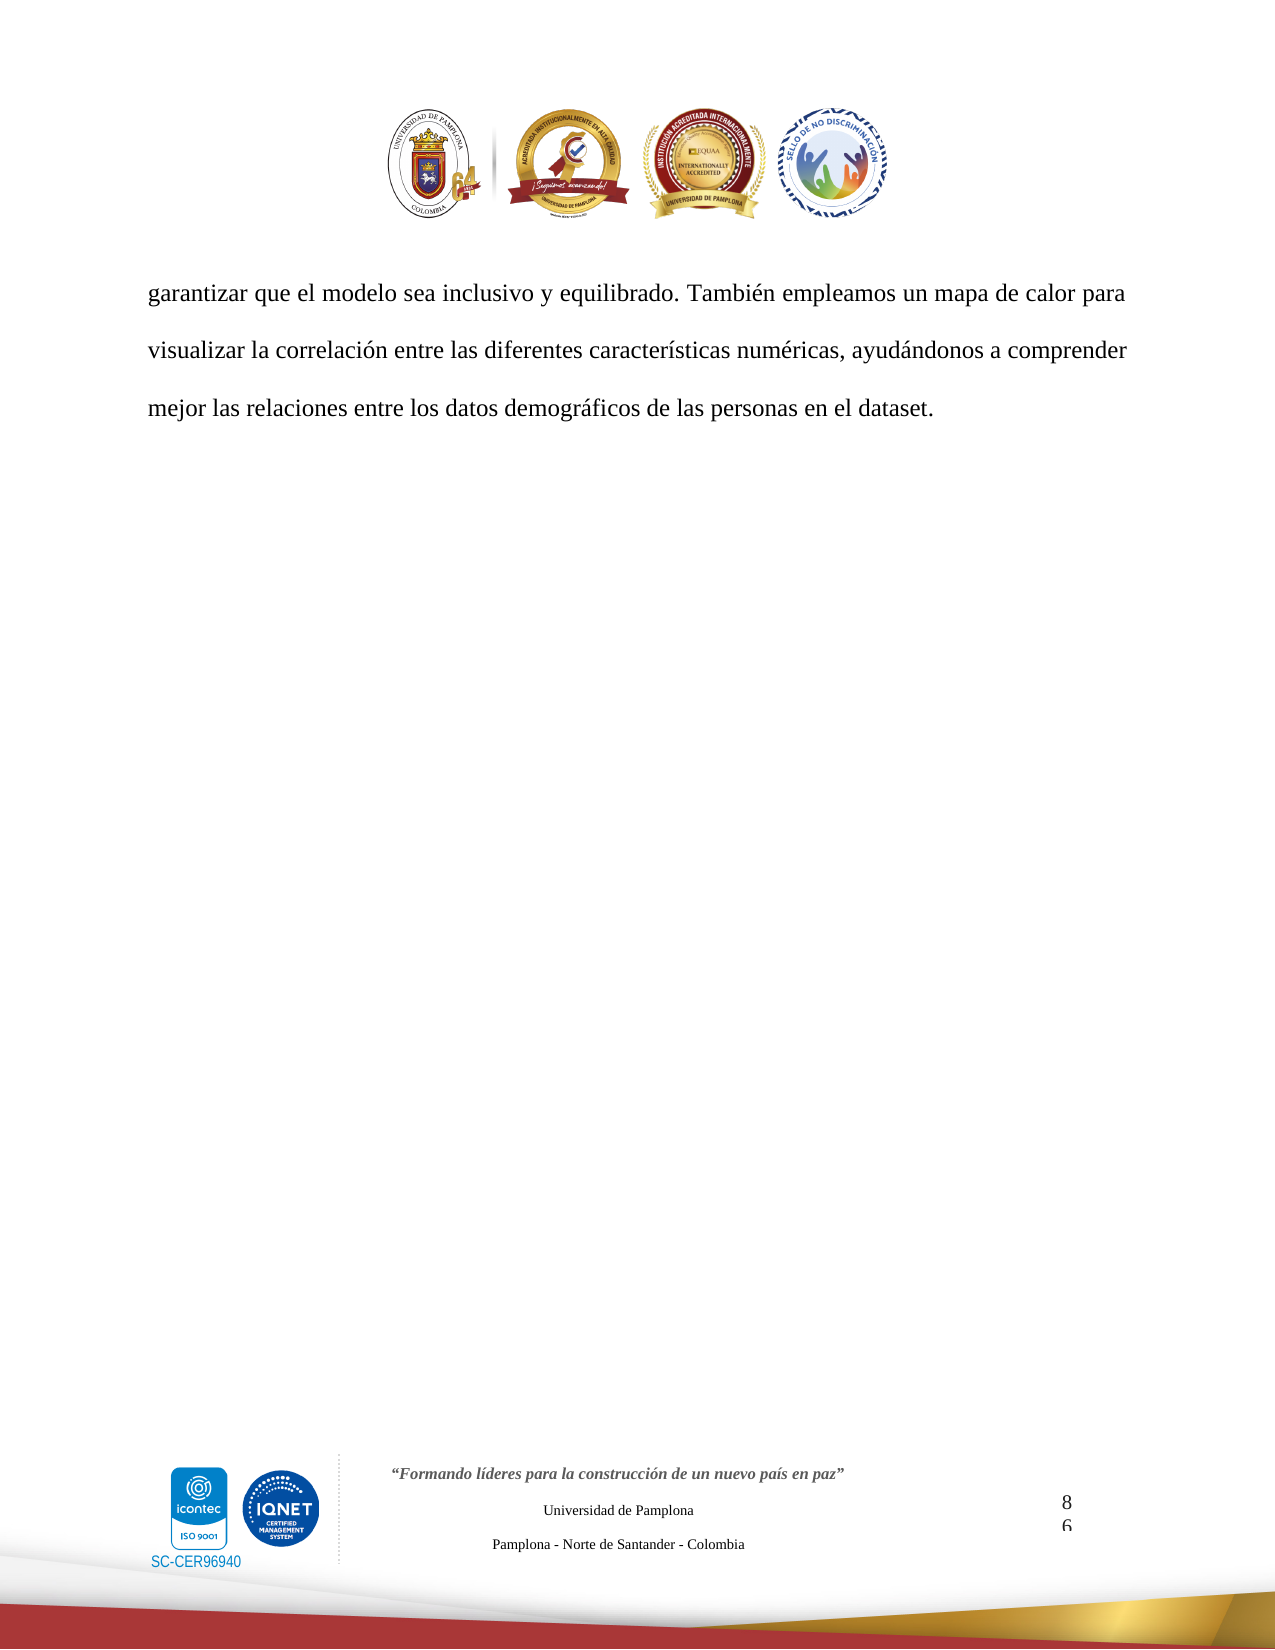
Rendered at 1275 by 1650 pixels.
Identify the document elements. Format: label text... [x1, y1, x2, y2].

picture [383, 98, 892, 229]
picture [0, 1464, 1275, 1649]
